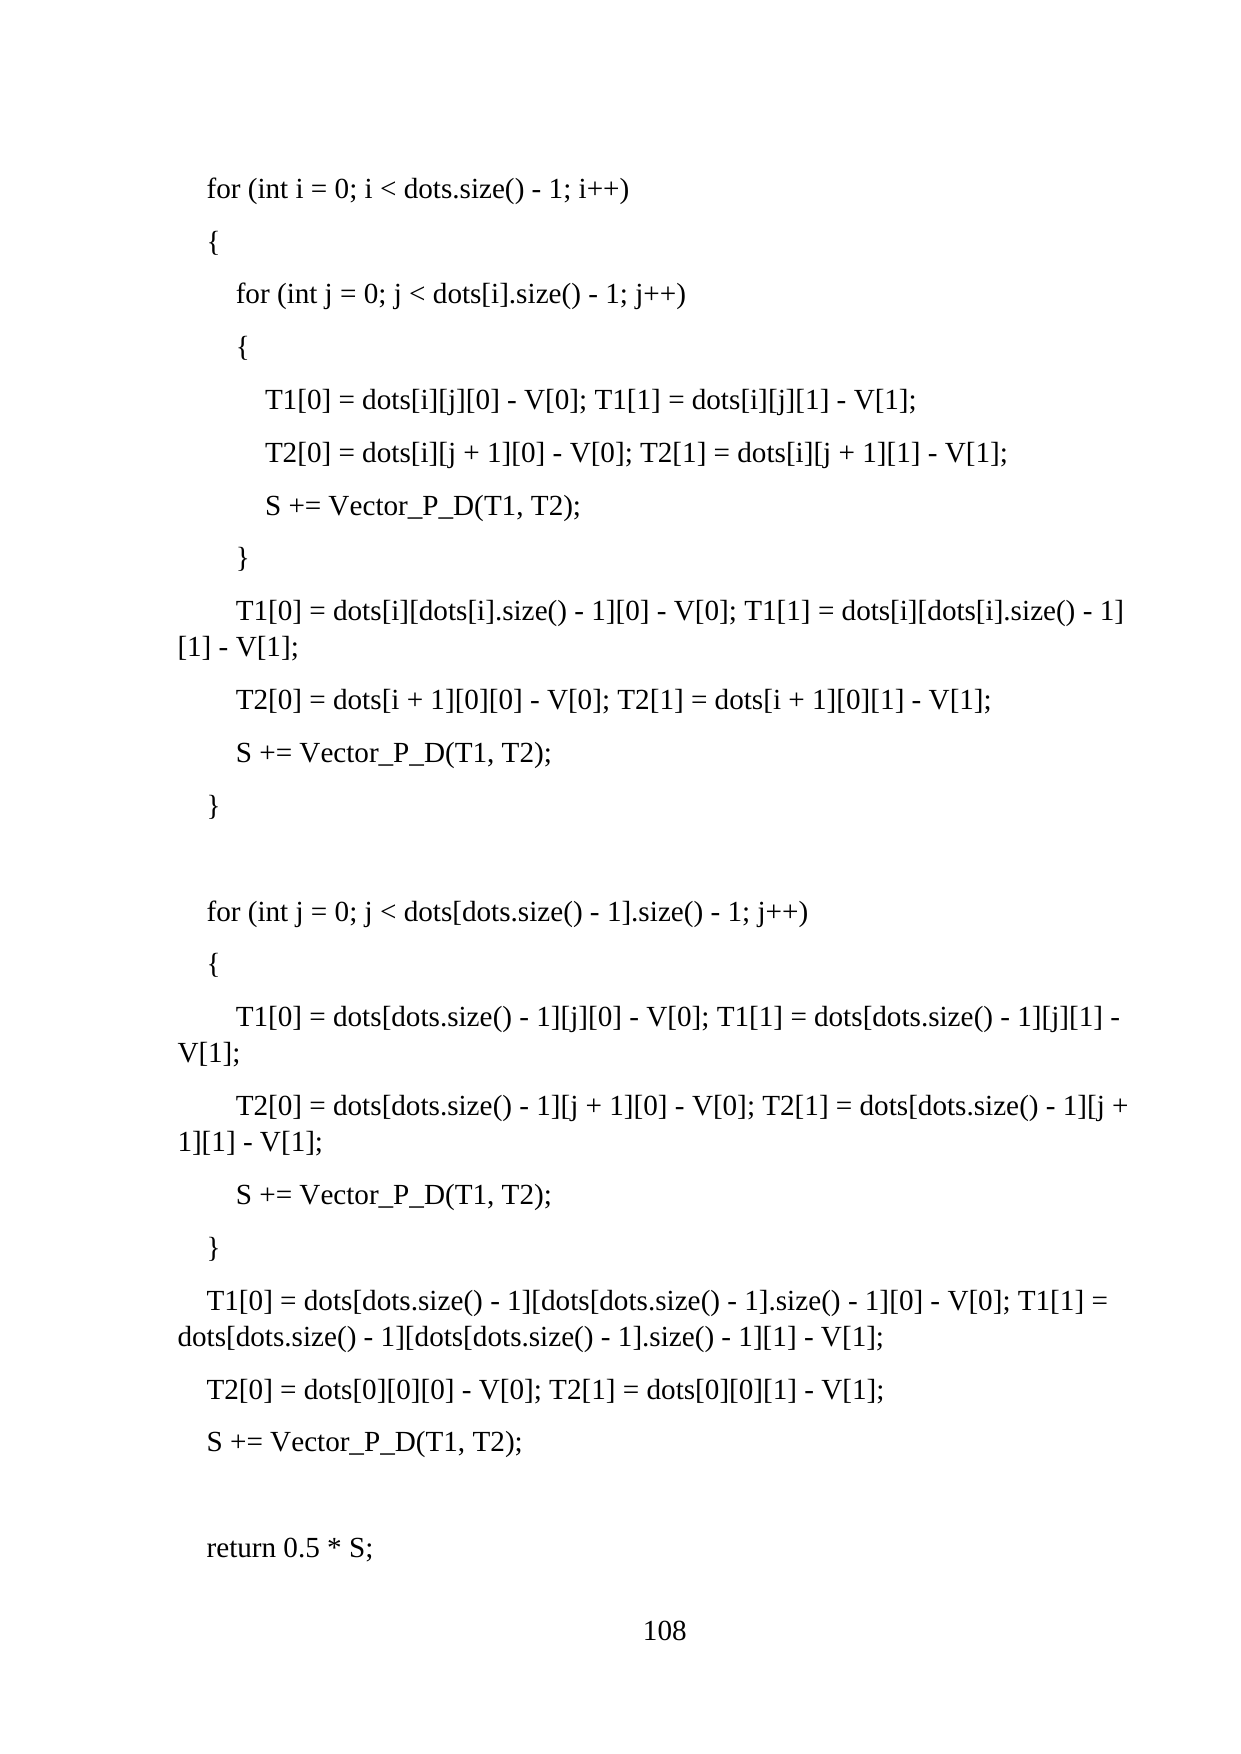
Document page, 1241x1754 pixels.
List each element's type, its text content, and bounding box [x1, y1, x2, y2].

text T1[0] = dots[i][j][0] - V[0]; T1[1] = dots[i][j][1] - V[1]; [177, 382, 1152, 416]
text T1[0] = dots[i][dots[i].size() - 1][0] - V[0]; T1[1] = dots[i][dots[i].size() - 1][1] - V[1]; [177, 593, 1152, 663]
text return 0.5 * S; [177, 1530, 1152, 1564]
text } [177, 1230, 1152, 1263]
text T2[0] = dots[i + 1][0][0] - V[0]; T2[1] = dots[i + 1][0][1] - V[1]; [177, 682, 1152, 716]
text { [177, 224, 1152, 257]
text { [177, 946, 1152, 980]
text for (int j = 0; j < dots[i].size() - 1; j++) [177, 277, 1152, 310]
text { [177, 329, 1152, 363]
text for (int i = 0; i < dots.size() - 1; i++) [177, 171, 1152, 204]
text T2[0] = dots[0][0][0] - V[0]; T2[1] = dots[0][0][1] - V[1]; [177, 1372, 1152, 1405]
text S += Vector_P_D(T1, T2); [177, 1177, 1152, 1211]
text } [177, 788, 1152, 822]
text for (int j = 0; j < dots[dots.size() - 1].size() - 1; j++) [177, 894, 1152, 927]
text T2[0] = dots[dots.size() - 1][j + 1][0] - V[0]; T2[1] = dots[dots.size() - 1][j + 1][1] - V[1]; [177, 1088, 1152, 1158]
text S += Vector_P_D(T1, T2); [177, 1424, 1152, 1458]
text S += Vector_P_D(T1, T2); [177, 735, 1152, 769]
text } [177, 541, 1152, 574]
text S += Vector_P_D(T1, T2); [177, 488, 1152, 521]
text T1[0] = dots[dots.size() - 1][dots[dots.size() - 1].size() - 1][0] - V[0]; T1[1] = dots[dots.size() - 1][dots[dots.size() - 1].size() - 1][1] - V[1]; [177, 1283, 1152, 1352]
text T2[0] = dots[i][j + 1][0] - V[0]; T2[1] = dots[i][j + 1][1] - V[1]; [177, 435, 1152, 468]
text T1[0] = dots[dots.size() - 1][j][0] - V[0]; T1[1] = dots[dots.size() - 1][j][1] - V[1]; [177, 999, 1152, 1069]
